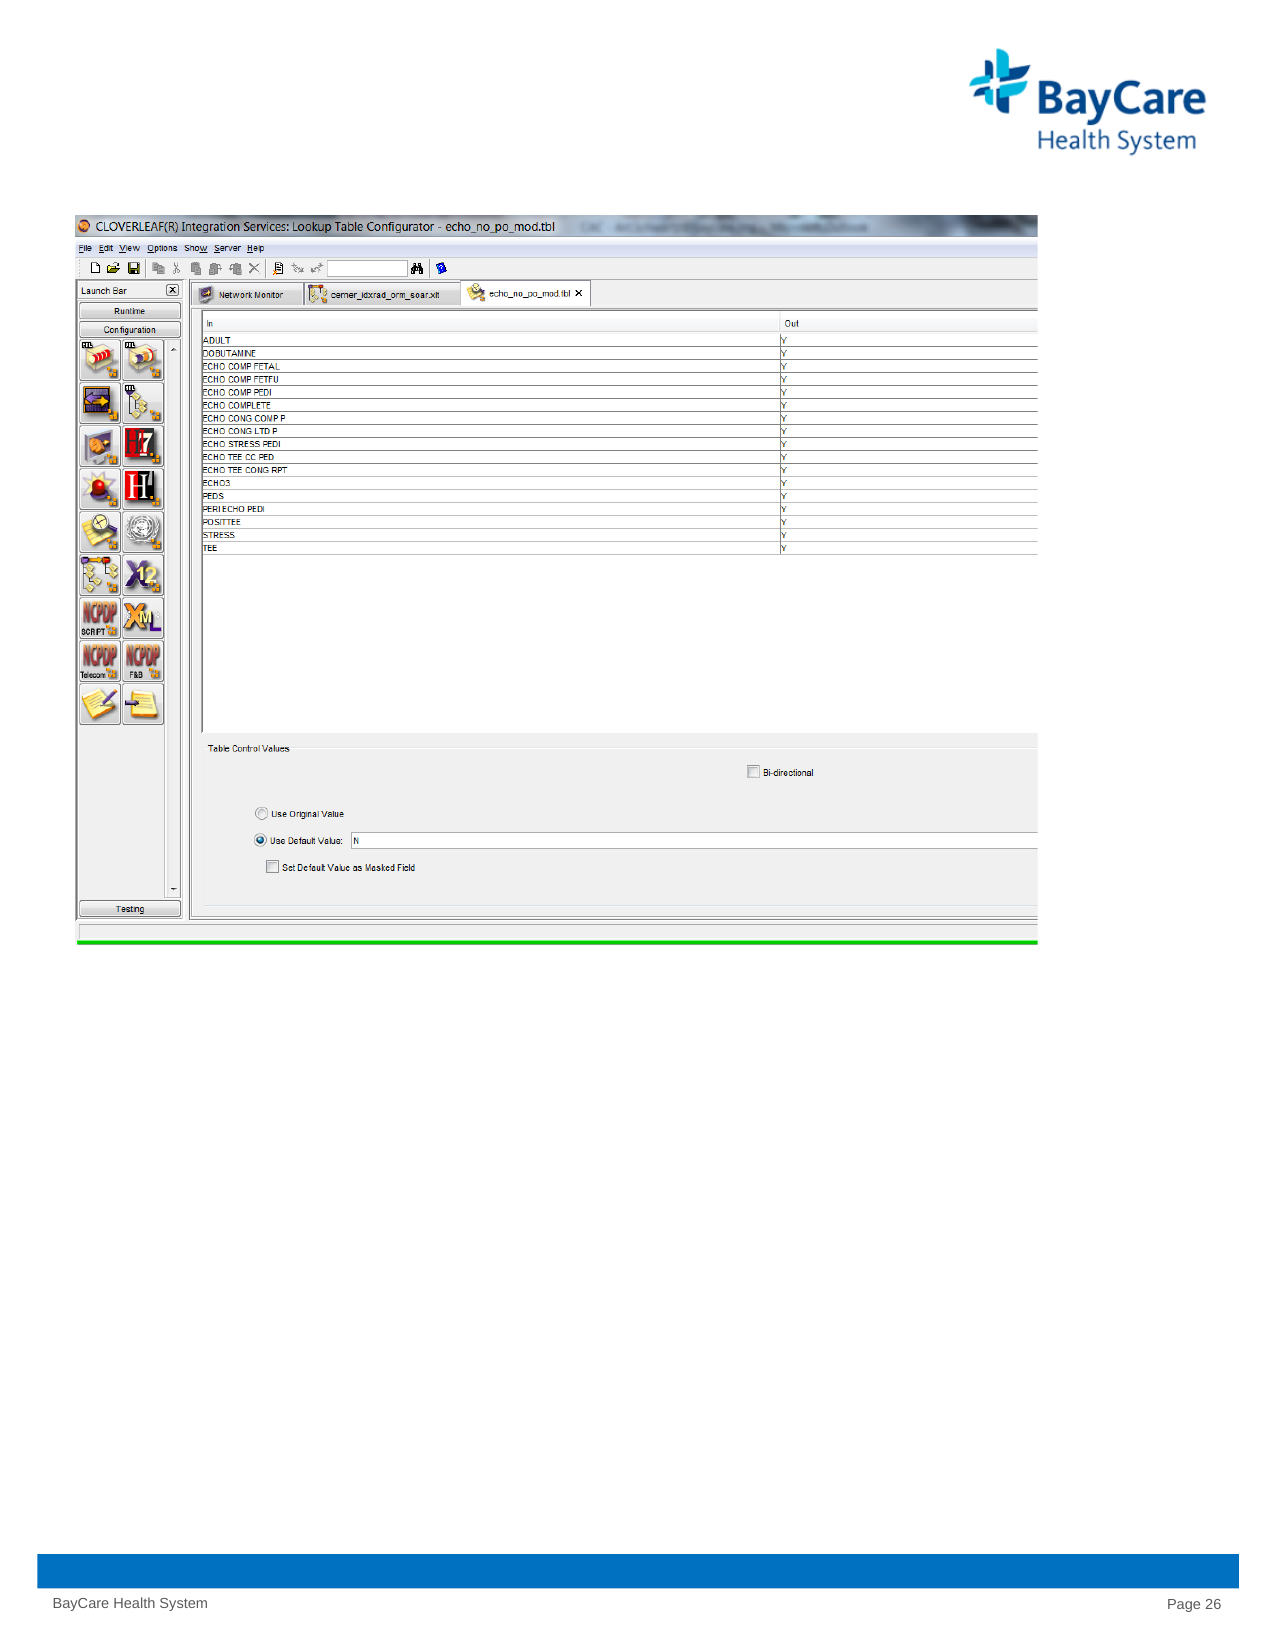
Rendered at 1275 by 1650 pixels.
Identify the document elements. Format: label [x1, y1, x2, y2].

picture [951, 37, 1233, 168]
picture [75, 215, 1038, 945]
